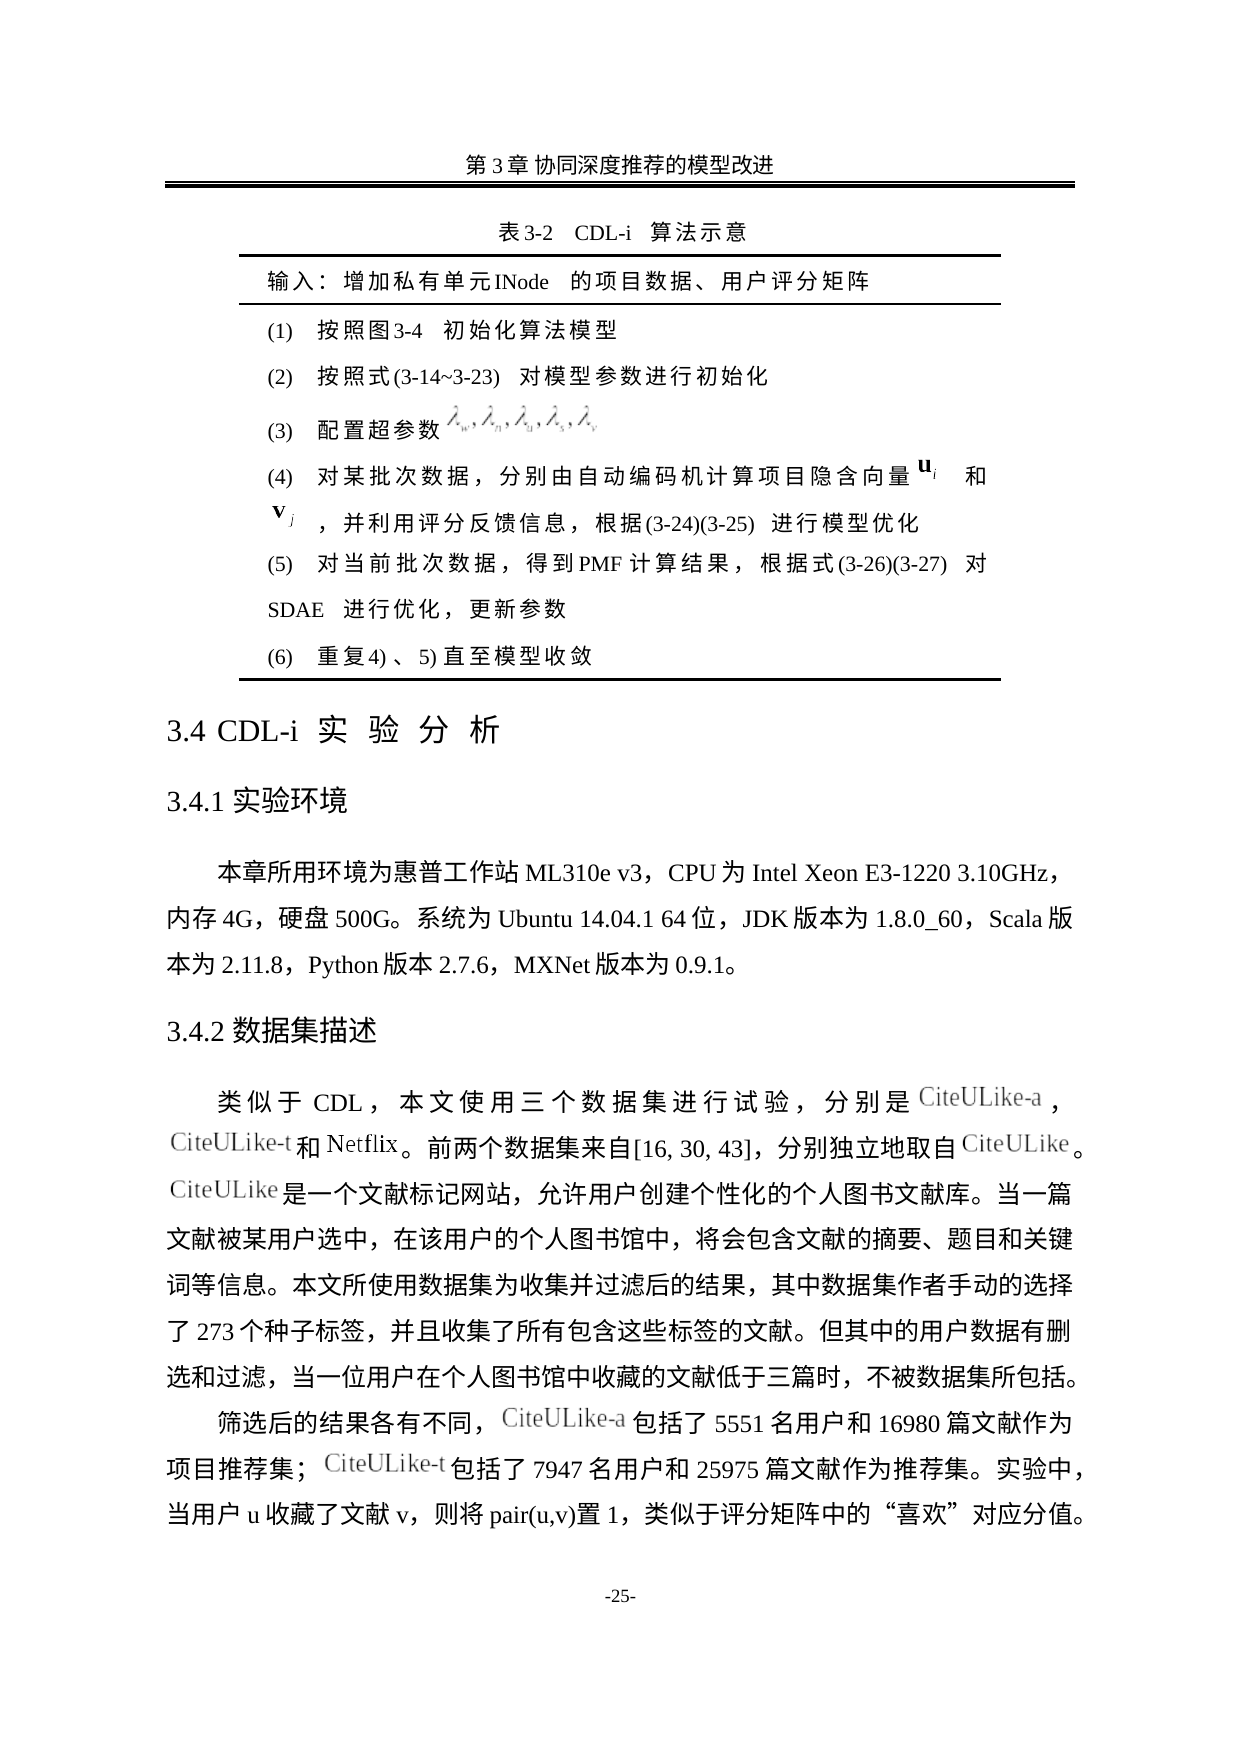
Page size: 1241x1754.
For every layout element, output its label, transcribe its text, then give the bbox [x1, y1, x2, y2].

subtitle 数据集描述 [166, 1004, 1074, 1050]
table_cell 按照初始化算法模型 按照式(3-14~3-23)对模型参数进行初始化 配置超参数 对某批次数据，分别由自动编码机计算项目隐含向量和，并利用评分反馈信息，根据(3-24)(3-25)进行模型优化 对当前批次数据，得到PMF计算结果，根据式(3-26)(3-27)对SDAE进行优化，更新参数 重复4)、5)直至模型收敛 [239, 305, 1001, 678]
table_header CDL-i算法示意 [239, 207, 993, 254]
text 类似于CDL，本文使用三个数据集进行试验，分别是，和。前两个数据集来自[16, 30, 43]，分别独立地取自。是一个文献标记网站，允许用户创建个性化的个人图书文献库。当一篇文献被某用户选中，在该用户的个人图书馆中，将会包含文献的摘要、题目和关键词等信息。本文所使用数据集为收集并过滤后的结果，其中数据集作者手动的选择了273个种子标签，并且收集了所有包含这些标签的文献。但其中的用户数据有删选和过滤，当一位用户在个人图书馆中收藏的文献低于三篇时，不被数据集所包括。 [166, 1073, 1074, 1394]
subtitle 实验环境 [166, 774, 1074, 820]
table_cell 输入：增加私有单元INode的项目数据、用户评分矩阵 [239, 257, 1001, 303]
subtitle CDL-i实验分析 [166, 704, 1074, 751]
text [166, 1394, 1074, 1531]
text 本章所用环境为惠普工作站ML310e v3，CPU为Intel Xeon E3-1220 3.10GHz，内存4G，硬盘500G。系统为Ubuntu 14.04.1 64位，JDK版本为1.8.0_60，Scala版本为2.11.8，Python版本2.7.6，MXNet版本为0.9.1。 [166, 843, 1074, 981]
